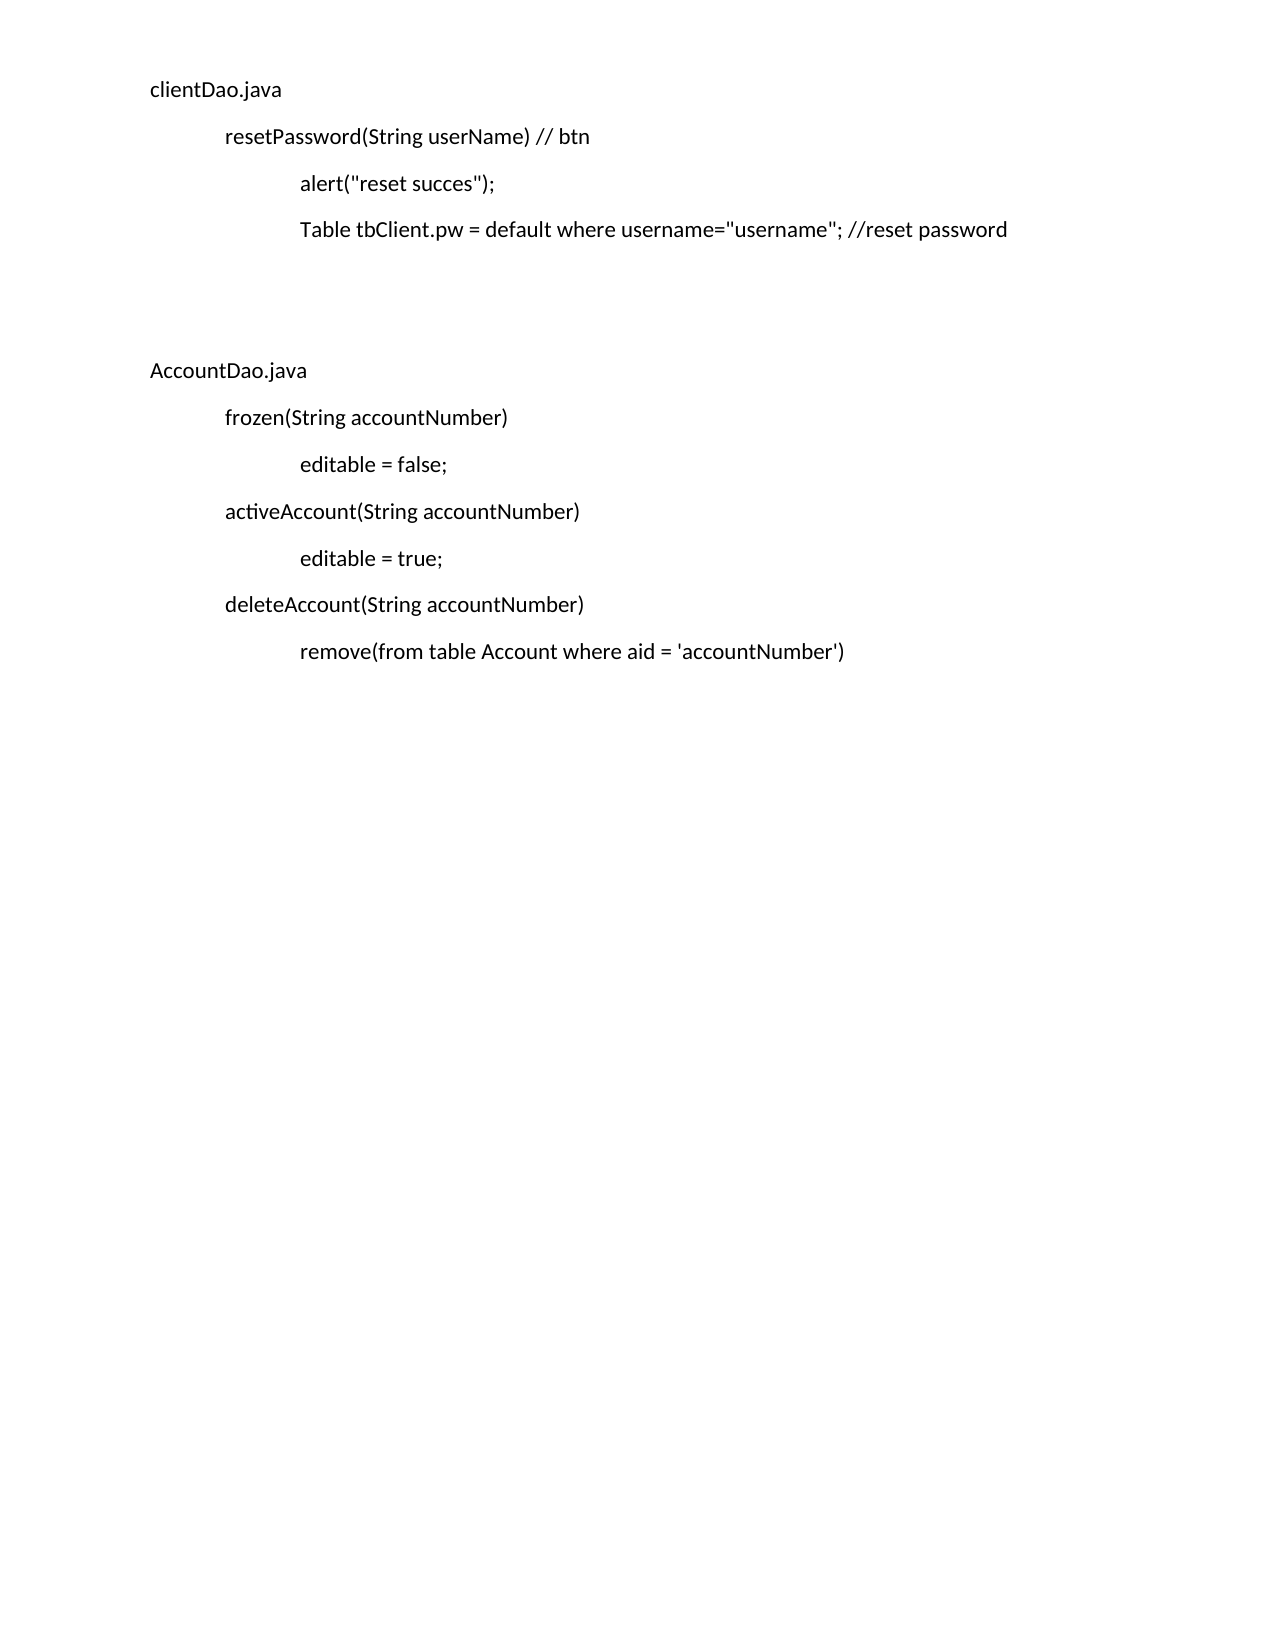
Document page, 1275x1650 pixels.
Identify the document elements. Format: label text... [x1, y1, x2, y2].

text editable = false; [75, 450, 1200, 478]
text AccountDao.java [75, 356, 1200, 384]
text activeAccount(String accountNumber) [75, 497, 1200, 525]
text clientDao.java [75, 75, 1200, 103]
text alert("reset succes"); [75, 169, 1200, 197]
text remove(from table Account where aid = 'accountNumber') [75, 637, 1200, 666]
text Table tbClient.pw = default where username="username"; //reset password [75, 216, 1200, 244]
text editable = true; [75, 544, 1200, 572]
text deleteAccount(String accountNumber) [75, 591, 1200, 619]
text frozen(String accountNumber) [75, 403, 1200, 431]
text resetPassword(String userName) // btn [75, 122, 1200, 150]
